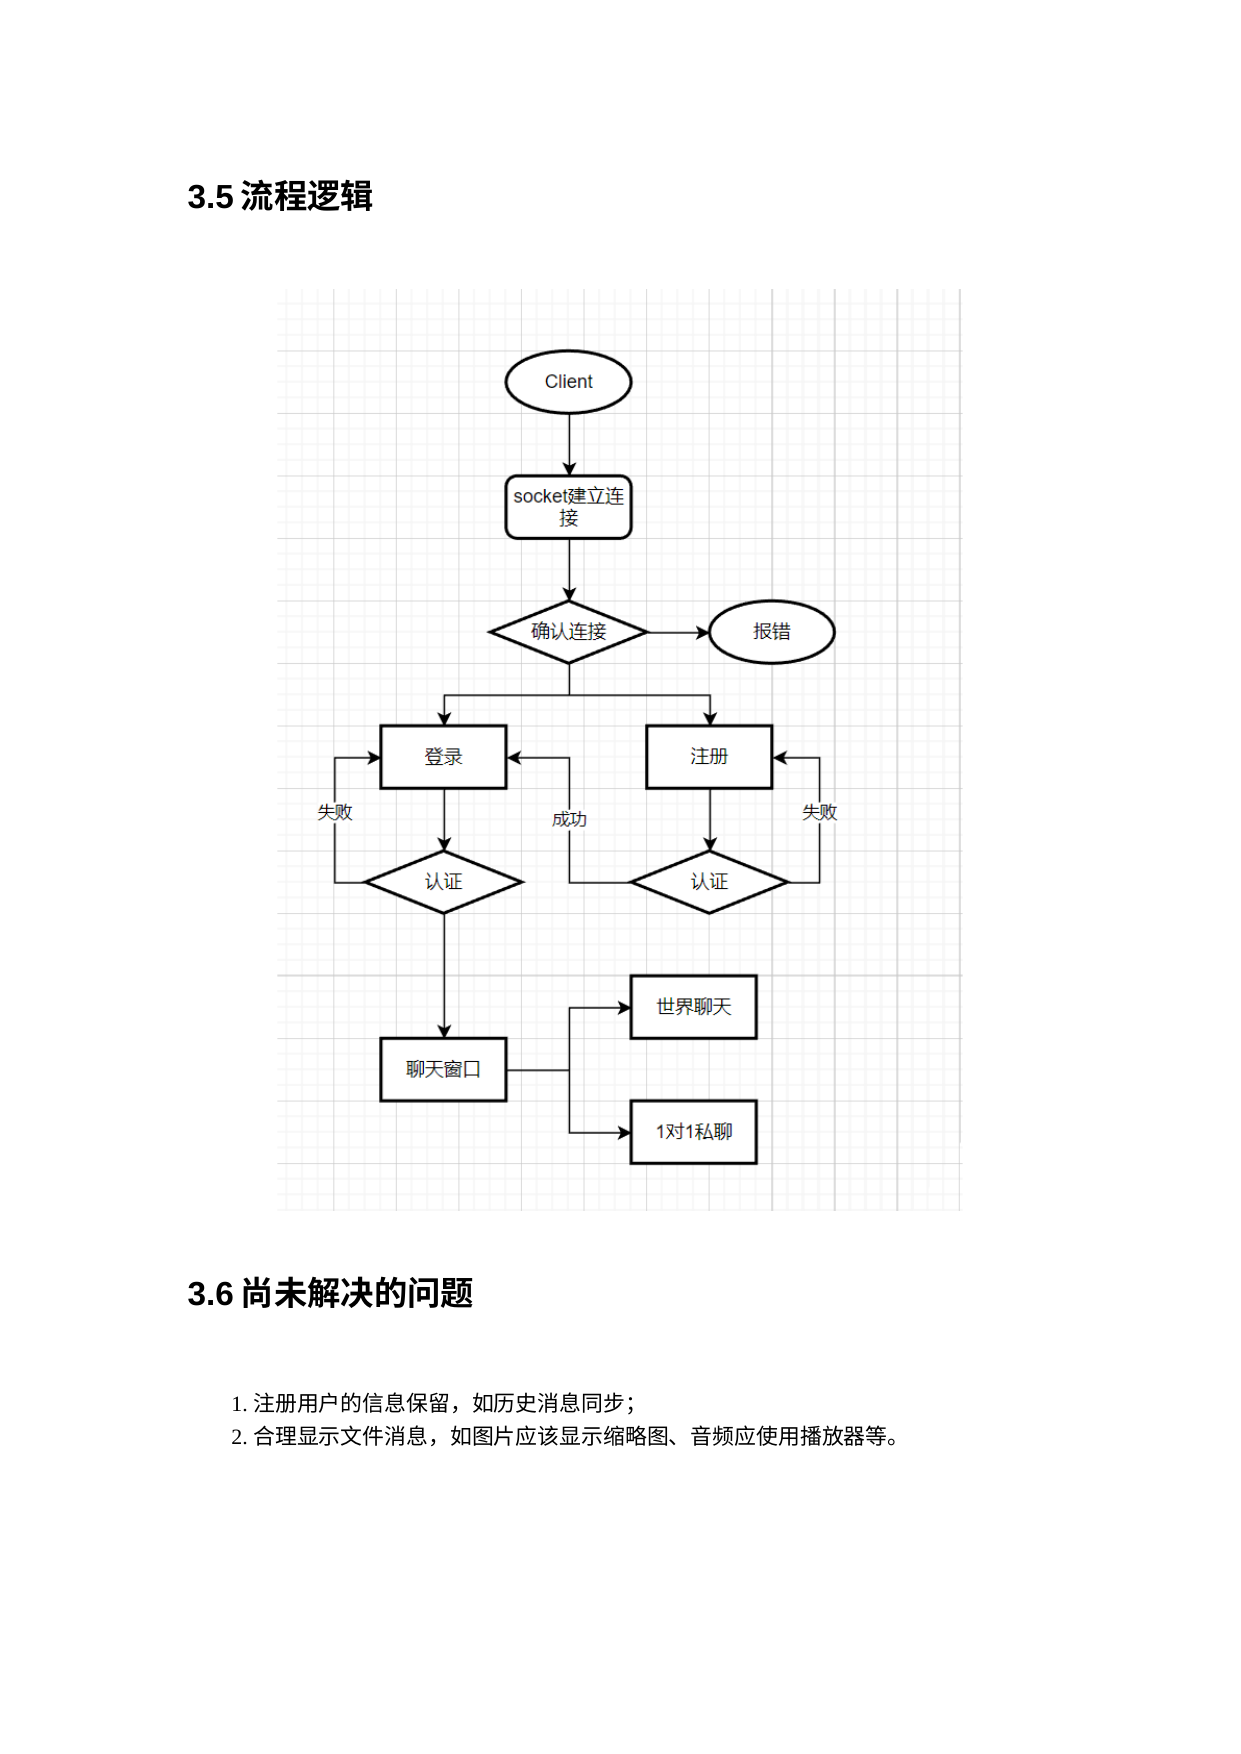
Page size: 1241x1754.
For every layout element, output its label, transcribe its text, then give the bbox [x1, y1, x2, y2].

subtitle 3.6尚未解决的问题 [187, 1259, 1053, 1324]
list 注册用户的信息保留，如历史消息同步； [187, 1386, 1053, 1418]
picture [277, 289, 963, 1211]
subtitle 3.5流程逻辑 [187, 162, 1053, 227]
list 合理显示文件消息，如图片应该显示缩略图、音频应使用播放器等。 [187, 1418, 1053, 1451]
